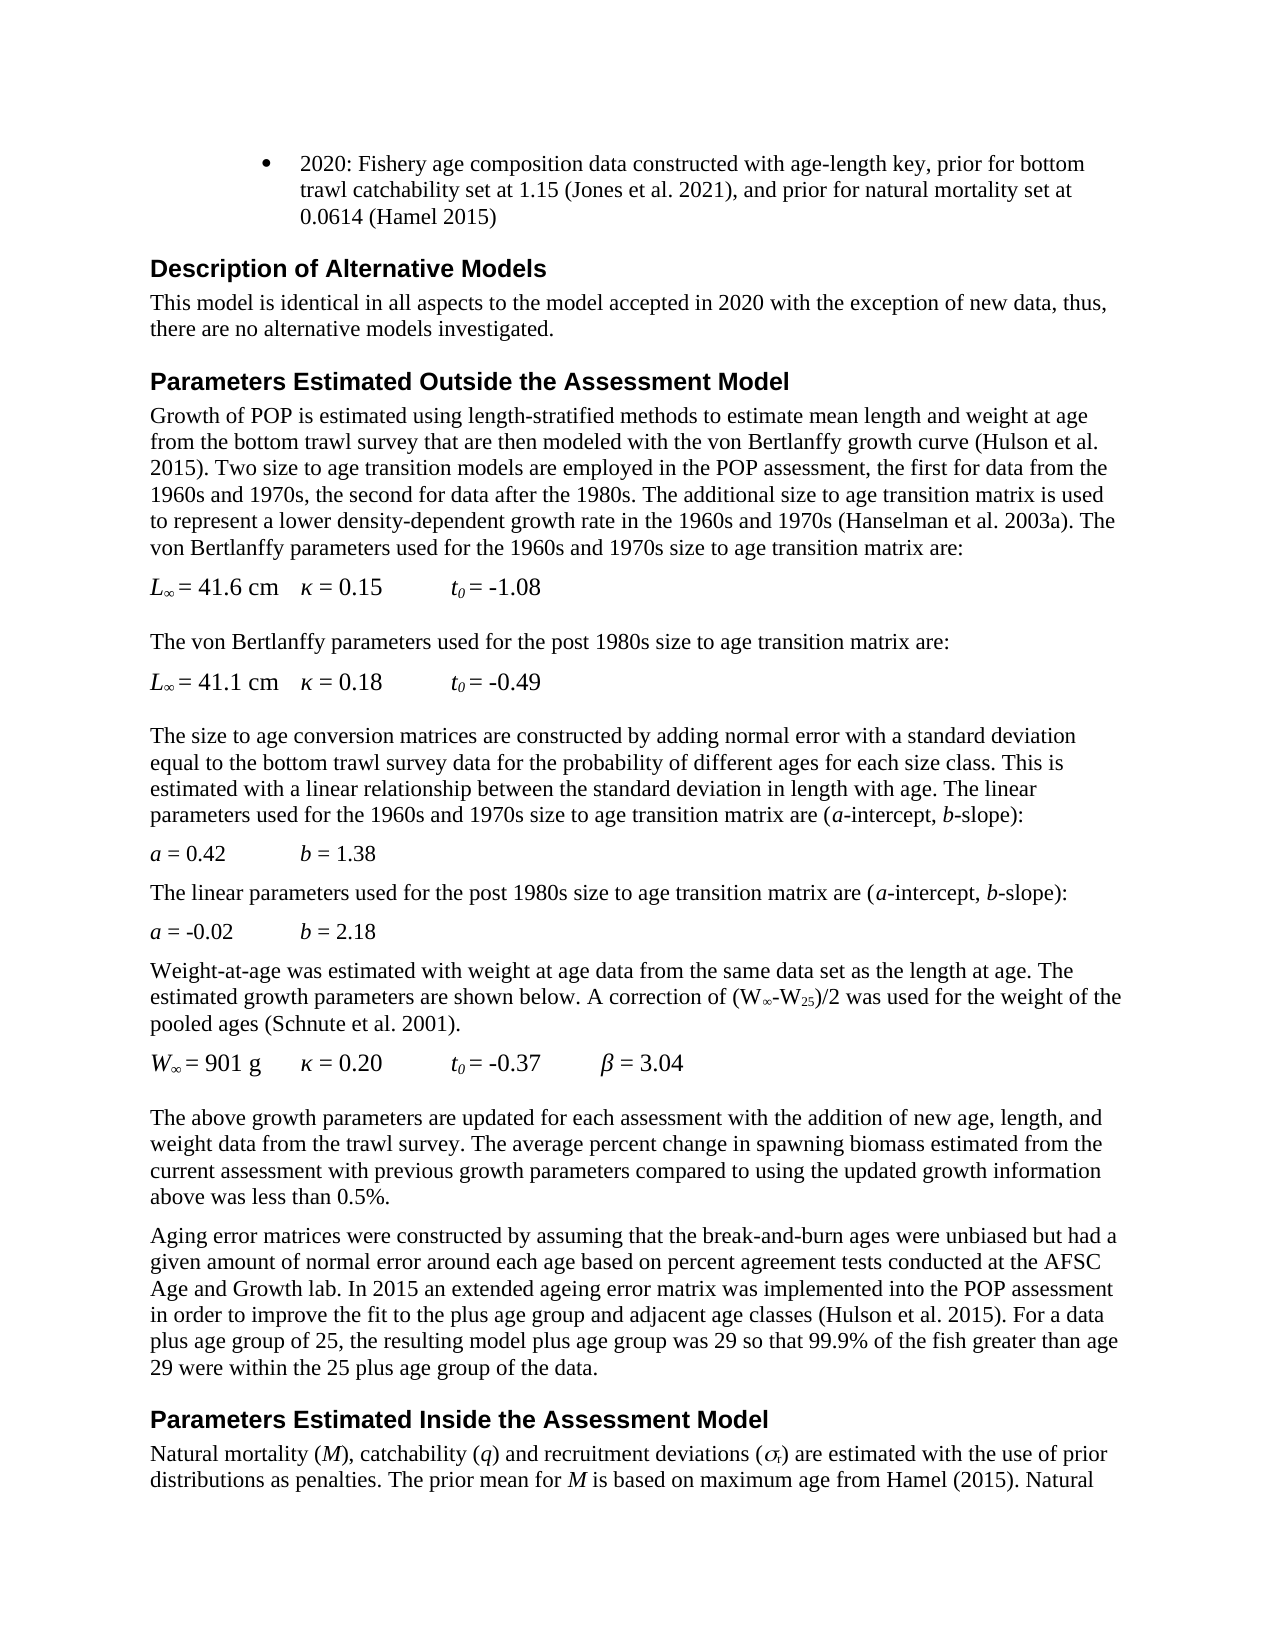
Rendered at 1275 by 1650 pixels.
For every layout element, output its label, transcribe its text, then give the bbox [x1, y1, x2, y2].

text The size to age conversion matrices are constructed by adding normal error with a standard deviation equal to the bottom trawl survey data for the probability of different ages for each size class. This is estimated with a linear relationship between the standard deviation in length with age. The linear parameters used for the 1960s and 1970s size to age transition matrix are (a-intercept, b-slope): [150, 722, 1125, 828]
list 2020: Fishery age composition data constructed with age-length key, prior for bottom trawl catchability set at 1.15 (Jones et al. 2021), and prior for natural mortality set at 0.0614 (Hamel 2015) [262, 150, 1125, 229]
text The von Bertlanffy parameters used for the post 1980s size to age transition matrix are: [150, 628, 1125, 654]
text L∞ = 41.6 cm κ = 0.15 t0 = -1.08 [150, 572, 1125, 601]
text a = -0.02 b = 2.18 [150, 918, 1125, 944]
text Weight-at-age was estimated with weight at age data from the same data set as the length at age. The estimated growth parameters are shown below. A correction of (W∞-W25)/2 was used for the weight of the pooled ages (Schnute et al. 2001). [150, 957, 1125, 1036]
subtitle Parameters Estimated Inside the Assessment Model [150, 1405, 1125, 1434]
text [150, 1440, 1125, 1493]
text W∞ = 901 g κ = 0.20 t0 = -0.37 β = 3.04 [150, 1048, 1125, 1077]
text a = 0.42 b = 1.38 [150, 840, 1125, 867]
text Growth of POP is estimated using length-stratified methods to estimate mean length and weight at age from the bottom trawl survey that are then modeled with the von Bertlanffy growth curve (Hulson et al. 2015). Two size to age transition models are employed in the POP assessment, the first for data from the 1960s and 1970s, the second for data after the 1980s. The additional size to age transition matrix is used to represent a lower density-dependent growth rate in the 1960s and 1970s (Hanselman et al. 2003a). The von Bertlanffy parameters used for the 1960s and 1970s size to age transition matrix are: [150, 402, 1125, 560]
subtitle Description of Alternative Models [150, 254, 1125, 283]
subtitle Parameters Estimated Outside the Assessment Model [150, 367, 1125, 396]
text The above growth parameters are updated for each assessment with the addition of new age, length, and weight data from the trawl survey. The average percent change in spawning biomass estimated from the current assessment with previous growth parameters compared to using the updated growth information above was less than 0.5%. [150, 1104, 1125, 1209]
text L∞ = 41.1 cm κ = 0.18 t0 = -0.49 [150, 667, 1125, 696]
text Aging error matrices were constructed by assuming that the break-and-burn ages were unbiased but had a given amount of normal error around each age based on percent agreement tests conducted at the AFSC Age and Growth lab. In 2015 an extended ageing error matrix was implemented into the POP assessment in order to improve the fit to the plus age group and adjacent age classes (Hulson et al. 2015). For a data plus age group of 25, the resulting model plus age group was 29 so that 99.9% of the fish greater than age 29 were within the 25 plus age group of the data. [150, 1222, 1125, 1380]
text This model is identical in all aspects to the model accepted in 2020 with the exception of new data, thus, there are no alternative models investigated. [150, 289, 1125, 342]
text The linear parameters used for the post 1980s size to age transition matrix are (a-intercept, b-slope): [150, 879, 1125, 906]
